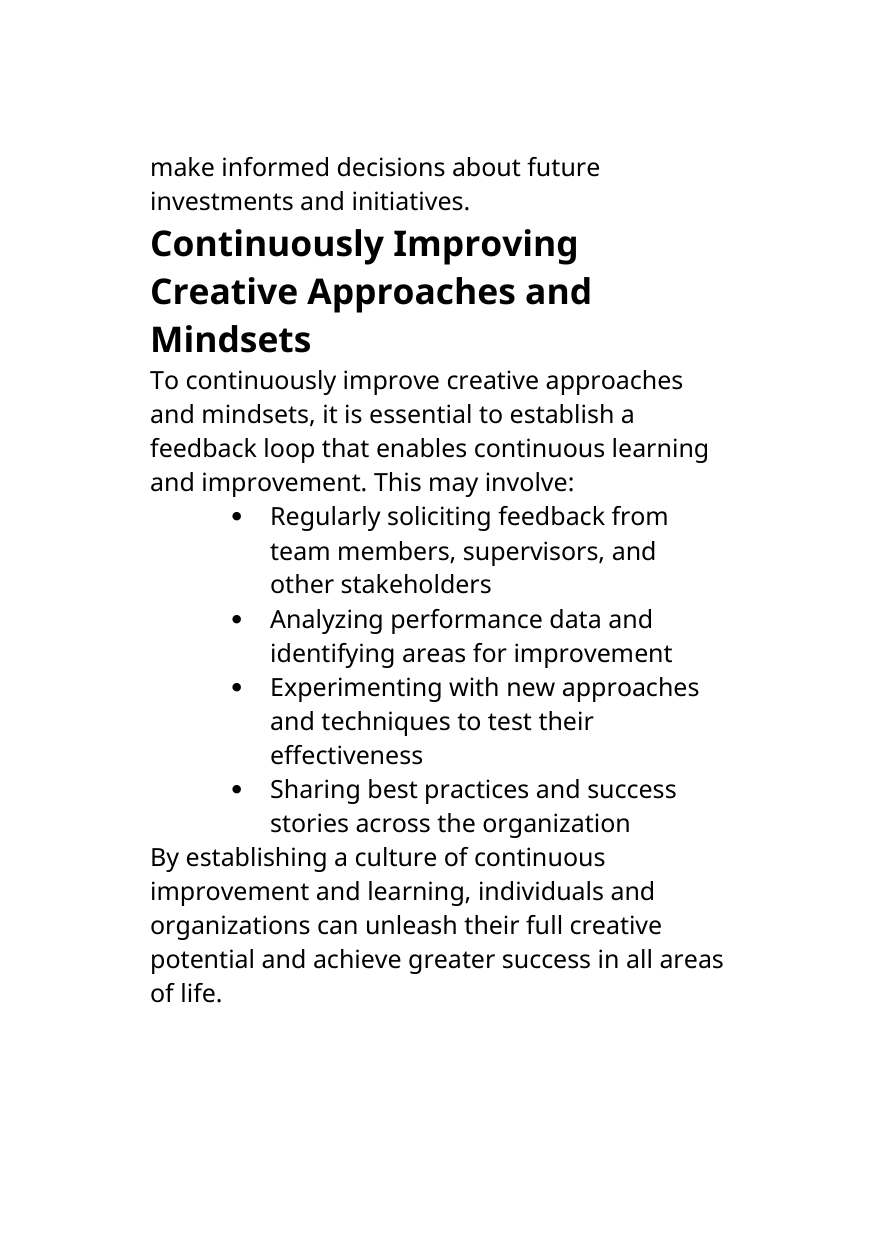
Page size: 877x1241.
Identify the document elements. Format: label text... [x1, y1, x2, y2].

subtitle Continuously Improving Creative Approaches and Mindsets [150, 218, 727, 363]
list Regularly soliciting feedback from team members, supervisors, and other stakeholders [232, 499, 727, 601]
list Analyzing performance data and identifying areas for improvement [232, 601, 727, 669]
list Sharing best practices and success stories across the organization [232, 772, 727, 840]
list Experimenting with new approaches and techniques to test their effectiveness [232, 669, 727, 772]
text To continuously improve creative approaches and mindsets, it is essential to establish a feedback loop that enables continuous learning and improvement. This may involve: [150, 363, 727, 499]
text By establishing a culture of continuous improvement and learning, individuals and organizations can unleash their full creative potential and achieve greater success in all areas of life. [150, 840, 727, 1010]
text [150, 150, 727, 218]
